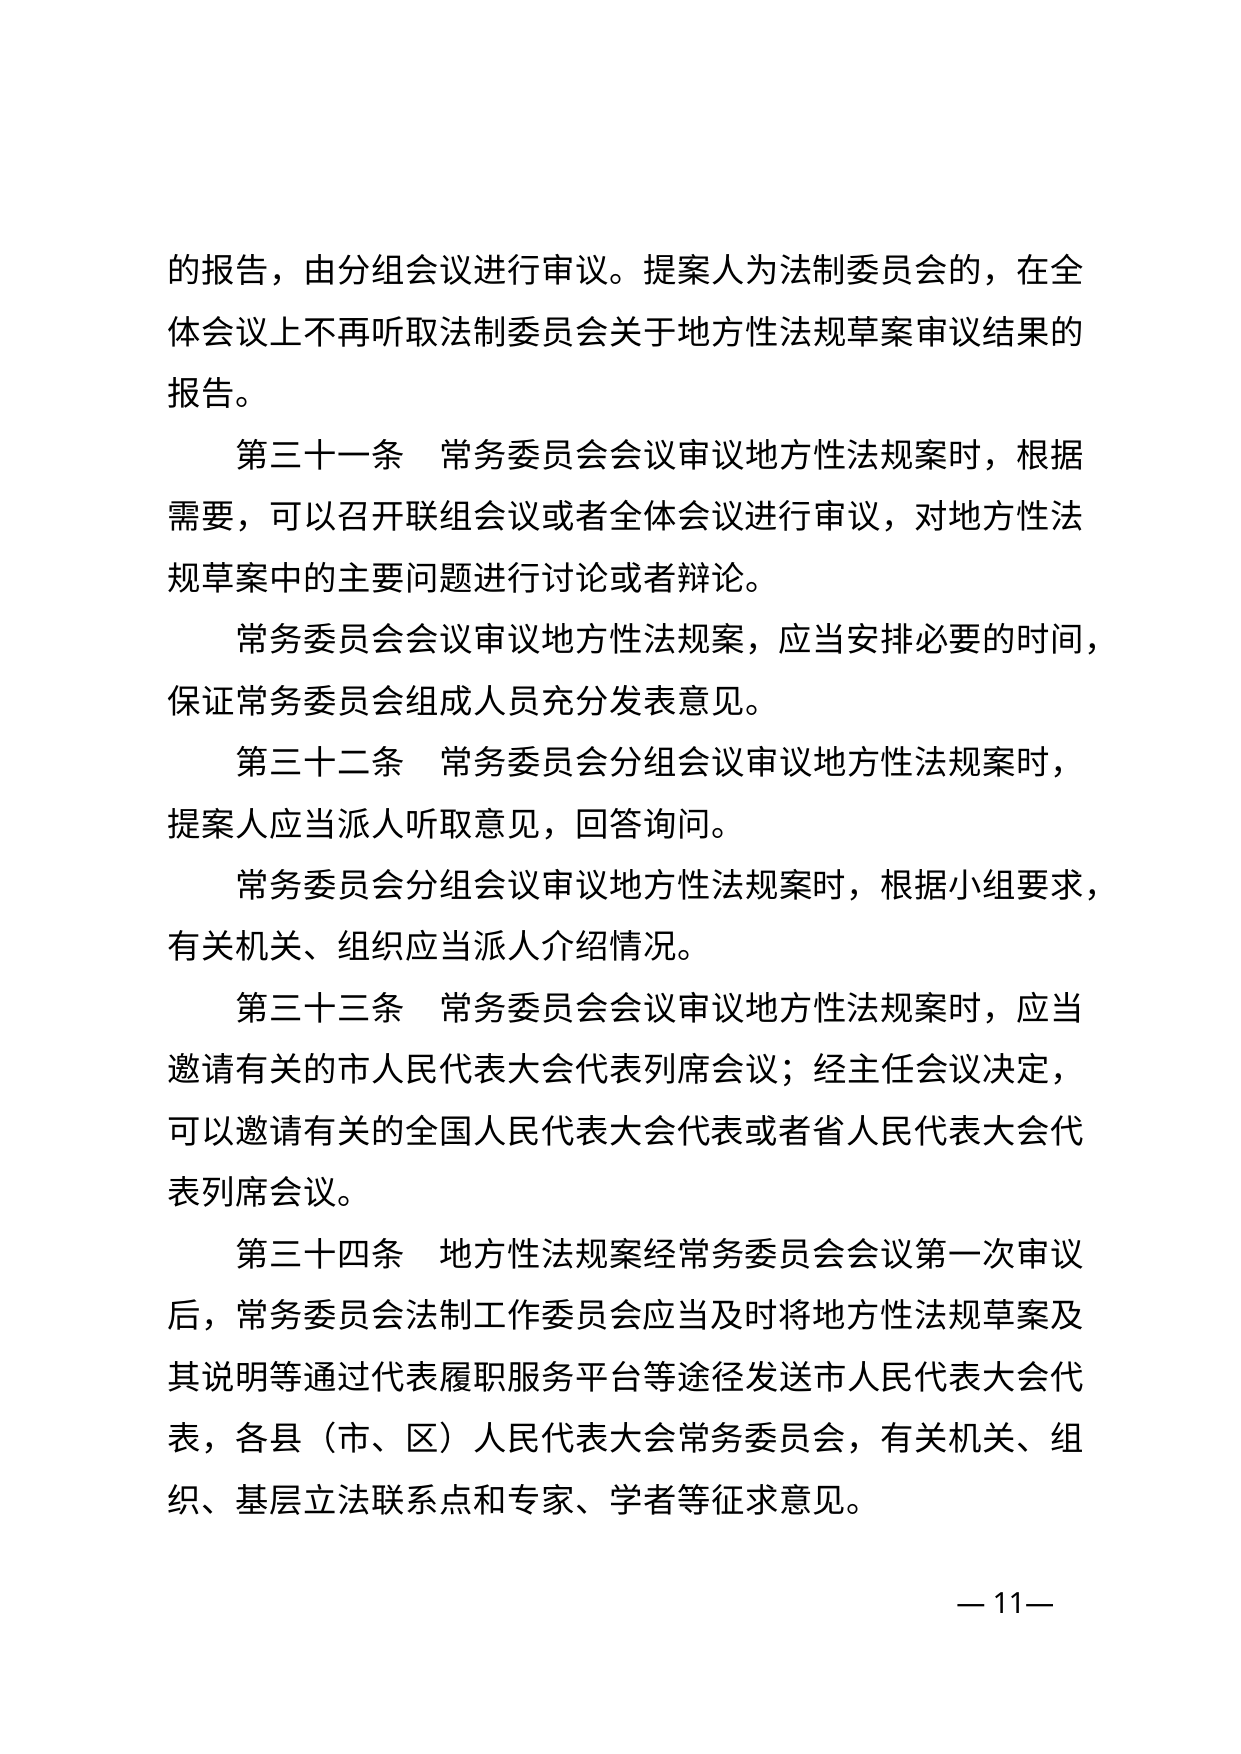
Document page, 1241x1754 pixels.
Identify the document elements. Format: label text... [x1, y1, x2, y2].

text 第三十三条 常务委员会会议审议地方性法规案时，应当邀请有关的市人民代表大会代表列席会议；经主任会议决定，可以邀请有关的全国人民代表大会代表或者省人民代表大会代表列席会议。 [168, 975, 1084, 1221]
text 第三十二条 常务委员会分组会议审议地方性法规案时，提案人应当派人听取意见，回答询问。 [168, 729, 1084, 852]
text 常务委员会会议审议地方性法规案，应当安排必要的时间，保证常务委员会组成人员充分发表意见。 [168, 606, 1084, 729]
text 第三十四条 地方性法规案经常务委员会会议第一次审议后，常务委员会法制工作委员会应当及时将地方性法规草案及其说明等通过代表履职服务平台等途径发送市人民代表大会代表，各县（市、区）人民代表大会常务委员会，有关机关、组织、基层立法联系点和专家、学者等征求意见。 [168, 1221, 1084, 1528]
text 第三十一条 常务委员会会议审议地方性法规案时，根据需要，可以召开联组会议或者全体会议进行审议，对地方性法规草案中的主要问题进行讨论或者辩论。 [168, 422, 1084, 606]
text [168, 238, 1084, 422]
text 常务委员会分组会议审议地方性法规案时，根据小组要求，有关机关、组织应当派人介绍情况。 [168, 852, 1084, 975]
